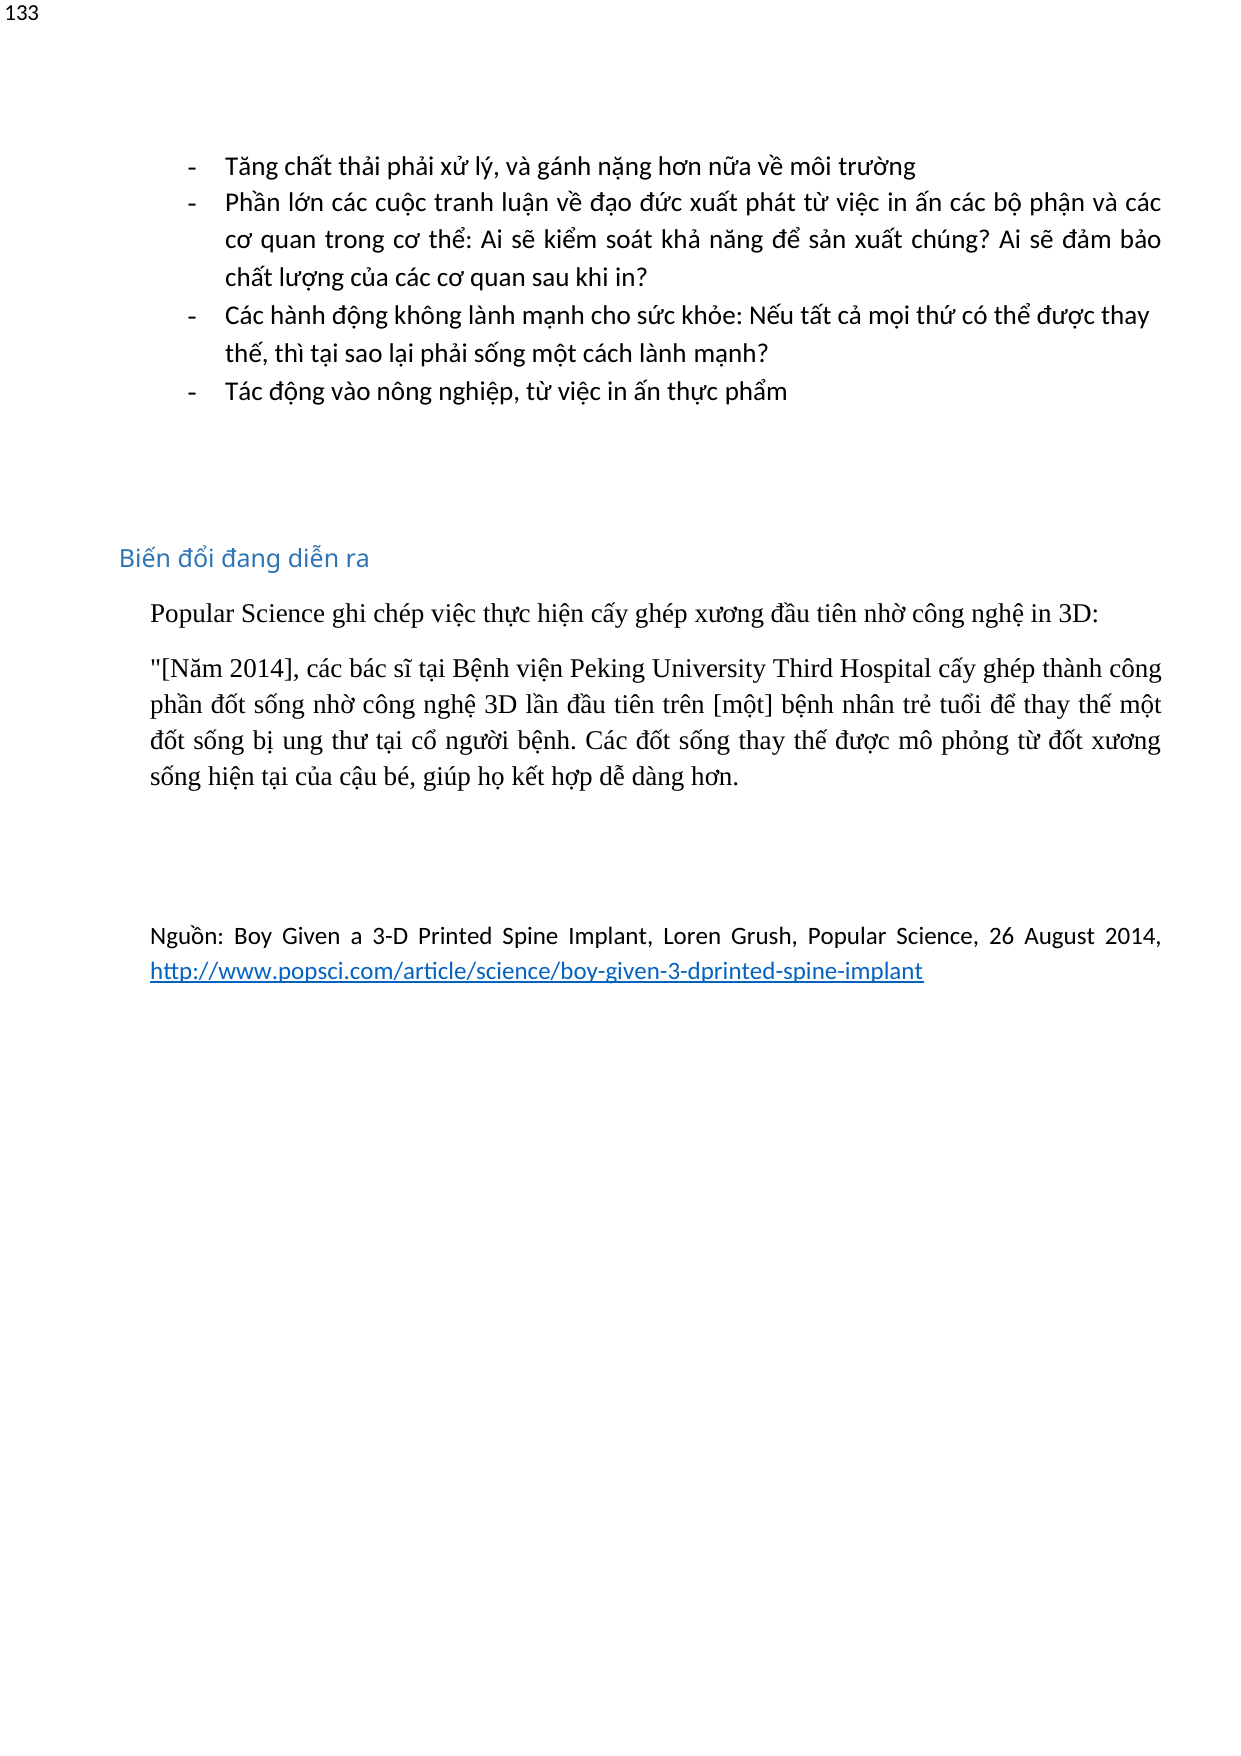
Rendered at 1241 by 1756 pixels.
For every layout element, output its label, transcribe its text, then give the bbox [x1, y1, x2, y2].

list Phần lớn các cuộc tranh luận về đạo đức xuất phát từ việc in ấn các bộ phận và các cơ quan trong cơ thể: Ai sẽ kiểm soát khả năng để sản xuất chúng? Ai sẽ đảm bảo chất lượng của các cơ quan sau khi in? [187, 185, 1163, 294]
list Tác động vào nông nghiệp, từ việc in ấn thực phẩm [187, 374, 1186, 407]
text Popular Science ghi chép việc thực hiện cấy ghép xương đầu tiên nhờ công nghệ in 3D: [150, 598, 1186, 629]
list Các hành động không lành mạnh cho sức khỏe: Nếu tất cả mọi thứ có thể được thay thế, thì tại sao lại phải sống một cách lành mạnh? [187, 298, 1164, 369]
subtitle Biến đổi đang diễn ra [119, 540, 1186, 574]
text "[Năm 2014], các bác sĩ tại Bệnh viện Peking University Third Hospital cấy ghép thành công phần đốt sống nhờ công nghệ 3D lần đầu tiên trên [một] bệnh nhân trẻ tuổi để thay thế một đốt sống bị ung thư tại cổ người bệnh. Các đốt sống thay thế được mô phỏng từ đốt xương sống hiện tại của cậu bé, giúp họ kết hợp dễ dàng hơn. [150, 652, 1163, 791]
list Tăng chất thải phải xử lý, và gánh nặng hơn nữa về môi trường [187, 149, 1186, 182]
text Nguồn: Boy Given a 3-D Printed Spine Implant, Loren Grush, Popular Science, 26 August 2014, http://www.popsci.com/article/science/boy-given-3-dprinted-spine-implant [150, 920, 1163, 986]
